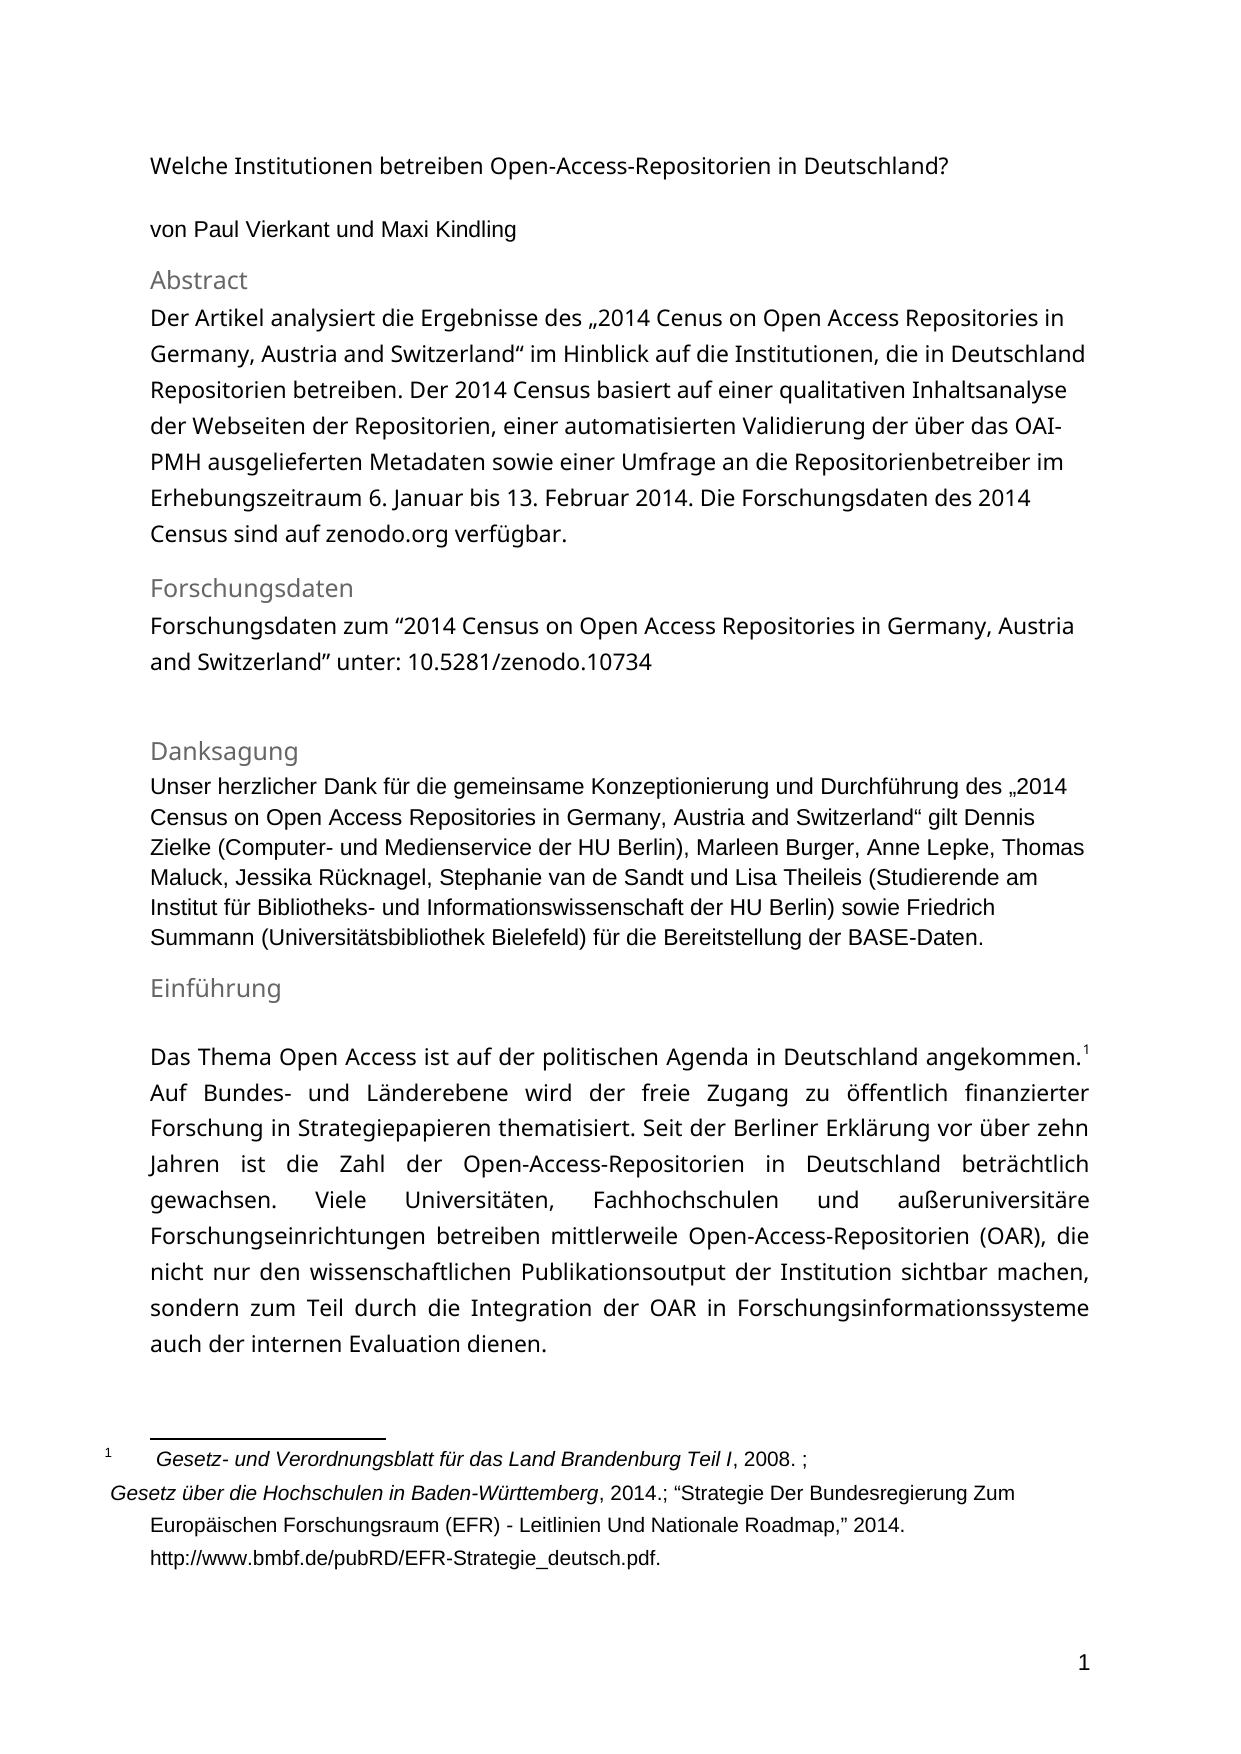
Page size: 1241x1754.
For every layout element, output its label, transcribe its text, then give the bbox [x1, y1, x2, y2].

text Der Artikel analysiert die Ergebnisse des „2014 Cenus on Open Access Repositories in Germany, Austria and Switzerland“ im Hinblick auf die Institutionen, die in Deutschland Repositorien betreiben. Der 2014 Census basiert auf einer qualitativen Inhaltsanalyse der Webseiten der Repositorien, einer automatisierten Validierung der über das OAI-PMH ausgelieferten Metadaten sowie einer Umfrage an die Repositorienbetreiber im Erhebungszeitraum 6. Januar bis 13. Februar 2014. Die Forschungsdaten des 2014 Census sind auf zenodo.org verfügbar. [150, 302, 1090, 549]
subtitle Forschungsdaten [150, 570, 1090, 604]
subtitle Abstract [150, 263, 1090, 297]
subtitle Danksagung [150, 734, 1090, 768]
text Unser herzlicher Dank für die gemeinsame Konzeptionierung und Durchführung des „2014 Census on Open Access Repositories in Germany, Austria and Switzerland“ gilt Dennis Zielke (Computer- und Medienservice der HU Berlin), Marleen Burger, Anne Lepke, Thomas Maluck, Jessika Rücknagel, Stephanie van de Sandt und Lisa Theileis (Studierende am Institut für Bibliotheks- und Informationswissenschaft der HU Berlin) sowie Friedrich Summann (Universitätsbibliothek Bielefeld) für die Bereitstellung der BASE-Daten. [150, 773, 1090, 951]
subtitle Einführung [150, 971, 1090, 1005]
text Das Thema Open Access ist auf der politischen Agenda in Deutschland angekommen. Auf Bundes- und Länderebene wird der freie Zugang zu öffentlich finanzierter Forschung in Strategiepapieren thematisiert. Seit der Berliner Erklärung vor über zehn Jahren ist die Zahl der Open-Access-Repositorien in Deutschland beträchtlich gewachsen. Viele Universitäten, Fachhochschulen und außeruniversitäre Forschungseinrichtungen betreiben mittlerweile Open-Access-Repositorien (OAR), die nicht nur den wissenschaftlichen Publikationsoutput der Institution sichtbar machen, sondern zum Teil durch die Integration der OAR in Forschungsinformationssysteme auch der internen Evaluation dienen. [150, 1041, 1090, 1359]
text von Paul Vierkant und Maxi Kindling [150, 216, 1090, 242]
text Welche Institutionen betreiben Open-Access-Repositorien in Deutschland? [150, 150, 1090, 181]
text Forschungsdaten zum “2014 Census on Open Access Repositories in Germany, Austria and Switzerland” unter: 10.5281/zenodo.10734 [150, 609, 1090, 677]
